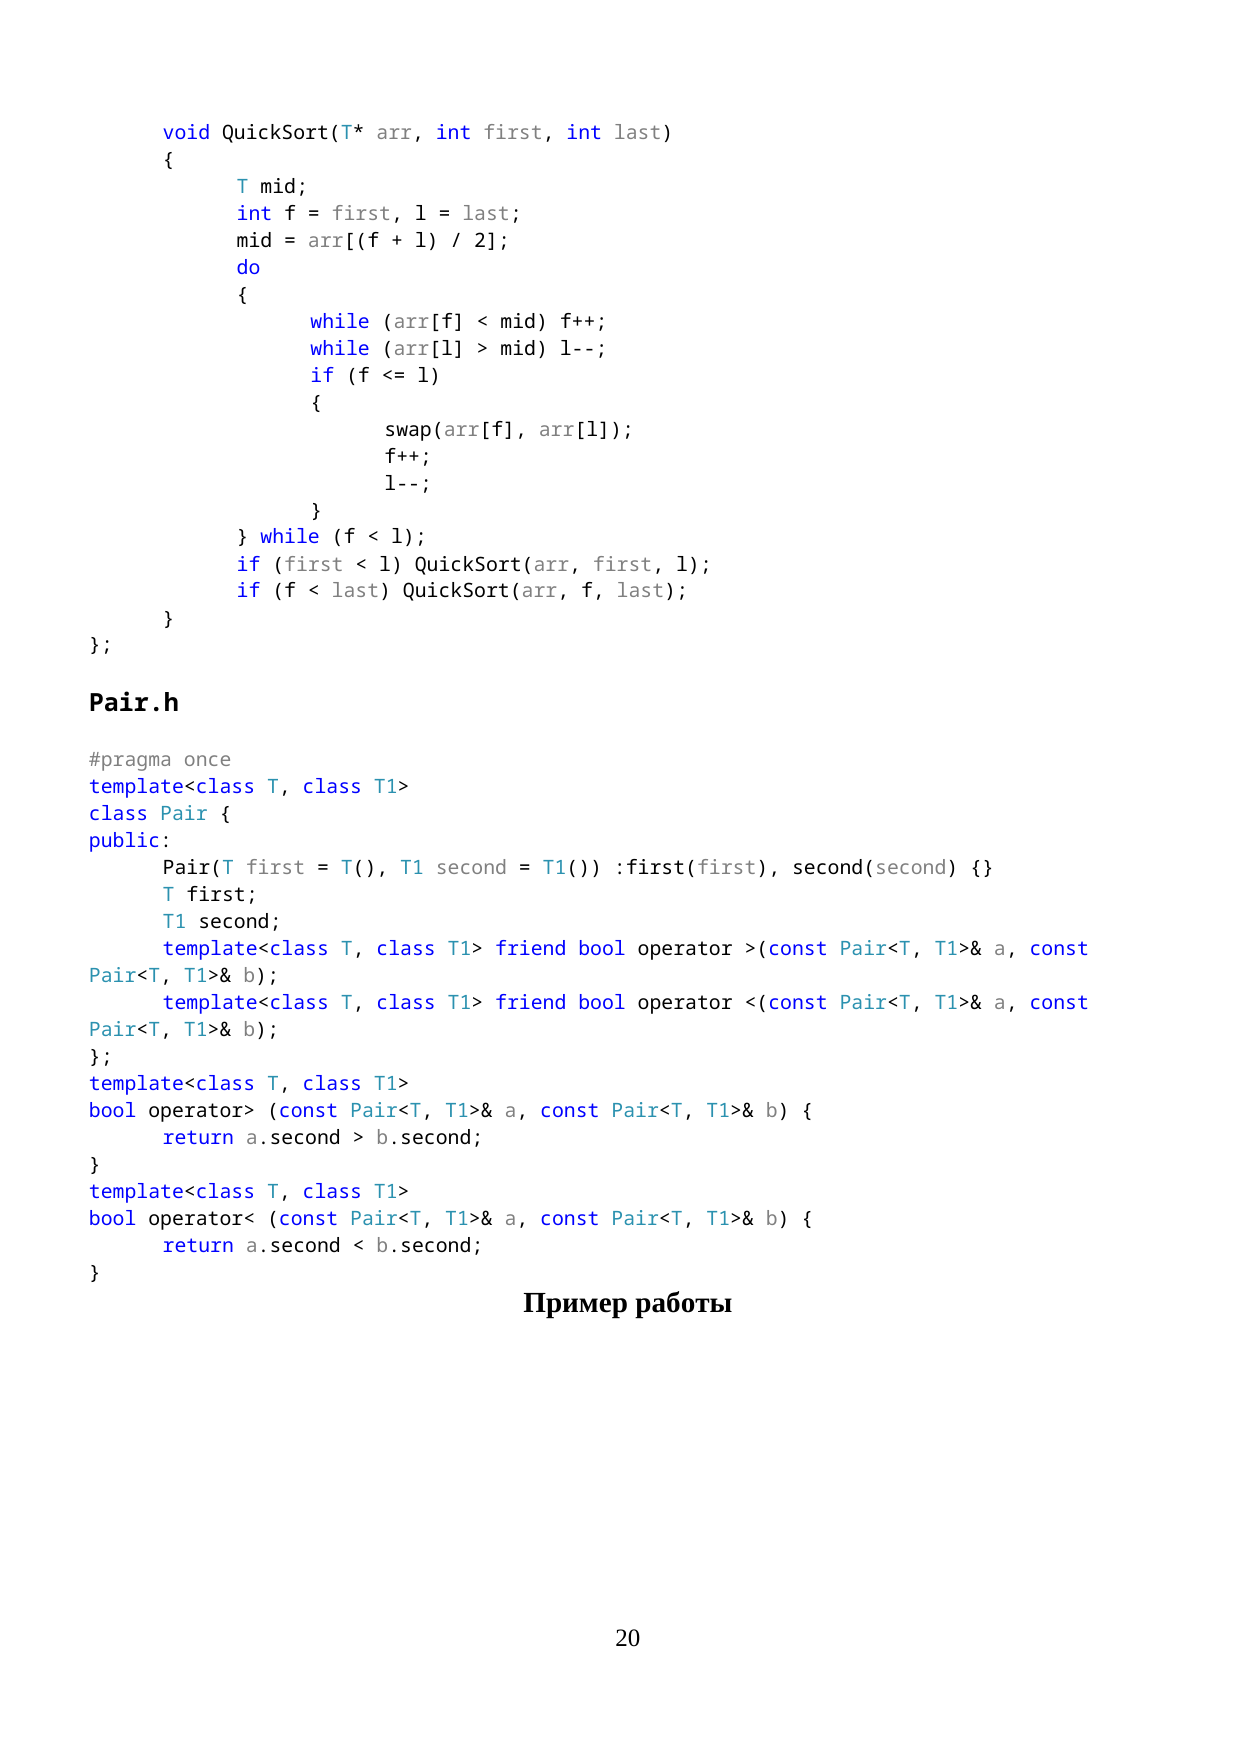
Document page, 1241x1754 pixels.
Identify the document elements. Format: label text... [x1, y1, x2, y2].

text T mid; [89, 172, 1167, 199]
text { [89, 145, 1167, 172]
text mid = arr[(f + l) / 2]; [89, 226, 1167, 253]
text }; [89, 631, 1167, 658]
text void QuickSort(T* arr, int first, int last) [89, 118, 1167, 145]
text if (f <= l) [89, 361, 1167, 388]
text } [89, 1150, 1167, 1177]
text bool operator< (const Pair<T, T1>& a, const Pair<T, T1>& b) { [89, 1204, 1167, 1231]
text Pair.h [89, 685, 1167, 719]
text do [89, 253, 1167, 280]
text bool operator> (const Pair<T, T1>& a, const Pair<T, T1>& b) { [89, 1096, 1167, 1123]
text Pair(T first = T(), T1 second = T1()) :first(first), second(second) {} [89, 854, 1167, 881]
text { [89, 280, 1167, 307]
text class Pair { [89, 800, 1167, 827]
text template<class T, class T1> friend bool operator <(const Pair<T, T1>& a, const Pair<T, T1>& b); [89, 988, 1167, 1042]
text int f = first, l = last; [89, 199, 1167, 226]
text { [89, 388, 1167, 415]
text } [89, 1258, 1167, 1285]
text T1 second; [89, 908, 1167, 934]
text public: [89, 827, 1167, 854]
text template<class T, class T1> [89, 1177, 1167, 1204]
text f++; [89, 442, 1167, 469]
text template<class T, class T1> friend bool operator >(const Pair<T, T1>& a, const Pair<T, T1>& b); [89, 934, 1167, 988]
text } while (f < l); [89, 523, 1167, 550]
text while (arr[l] > mid) l--; [89, 334, 1167, 361]
text return a.second < b.second; [89, 1231, 1167, 1258]
text } [89, 604, 1167, 631]
text template<class T, class T1> [89, 773, 1167, 800]
text Пример работы [89, 1285, 1167, 1319]
text template<class T, class T1> [89, 1069, 1167, 1096]
text #pragma once [89, 746, 1167, 773]
text return a.second > b.second; [89, 1123, 1167, 1150]
text swap(arr[f], arr[l]); [89, 415, 1167, 442]
text } [89, 496, 1167, 523]
text }; [89, 1042, 1167, 1069]
text T first; [89, 881, 1167, 908]
text if (f < last) QuickSort(arr, f, last); [89, 577, 1167, 604]
text l--; [89, 469, 1167, 496]
text while (arr[f] < mid) f++; [89, 307, 1167, 334]
text if (first < l) QuickSort(arr, first, l); [89, 550, 1167, 577]
